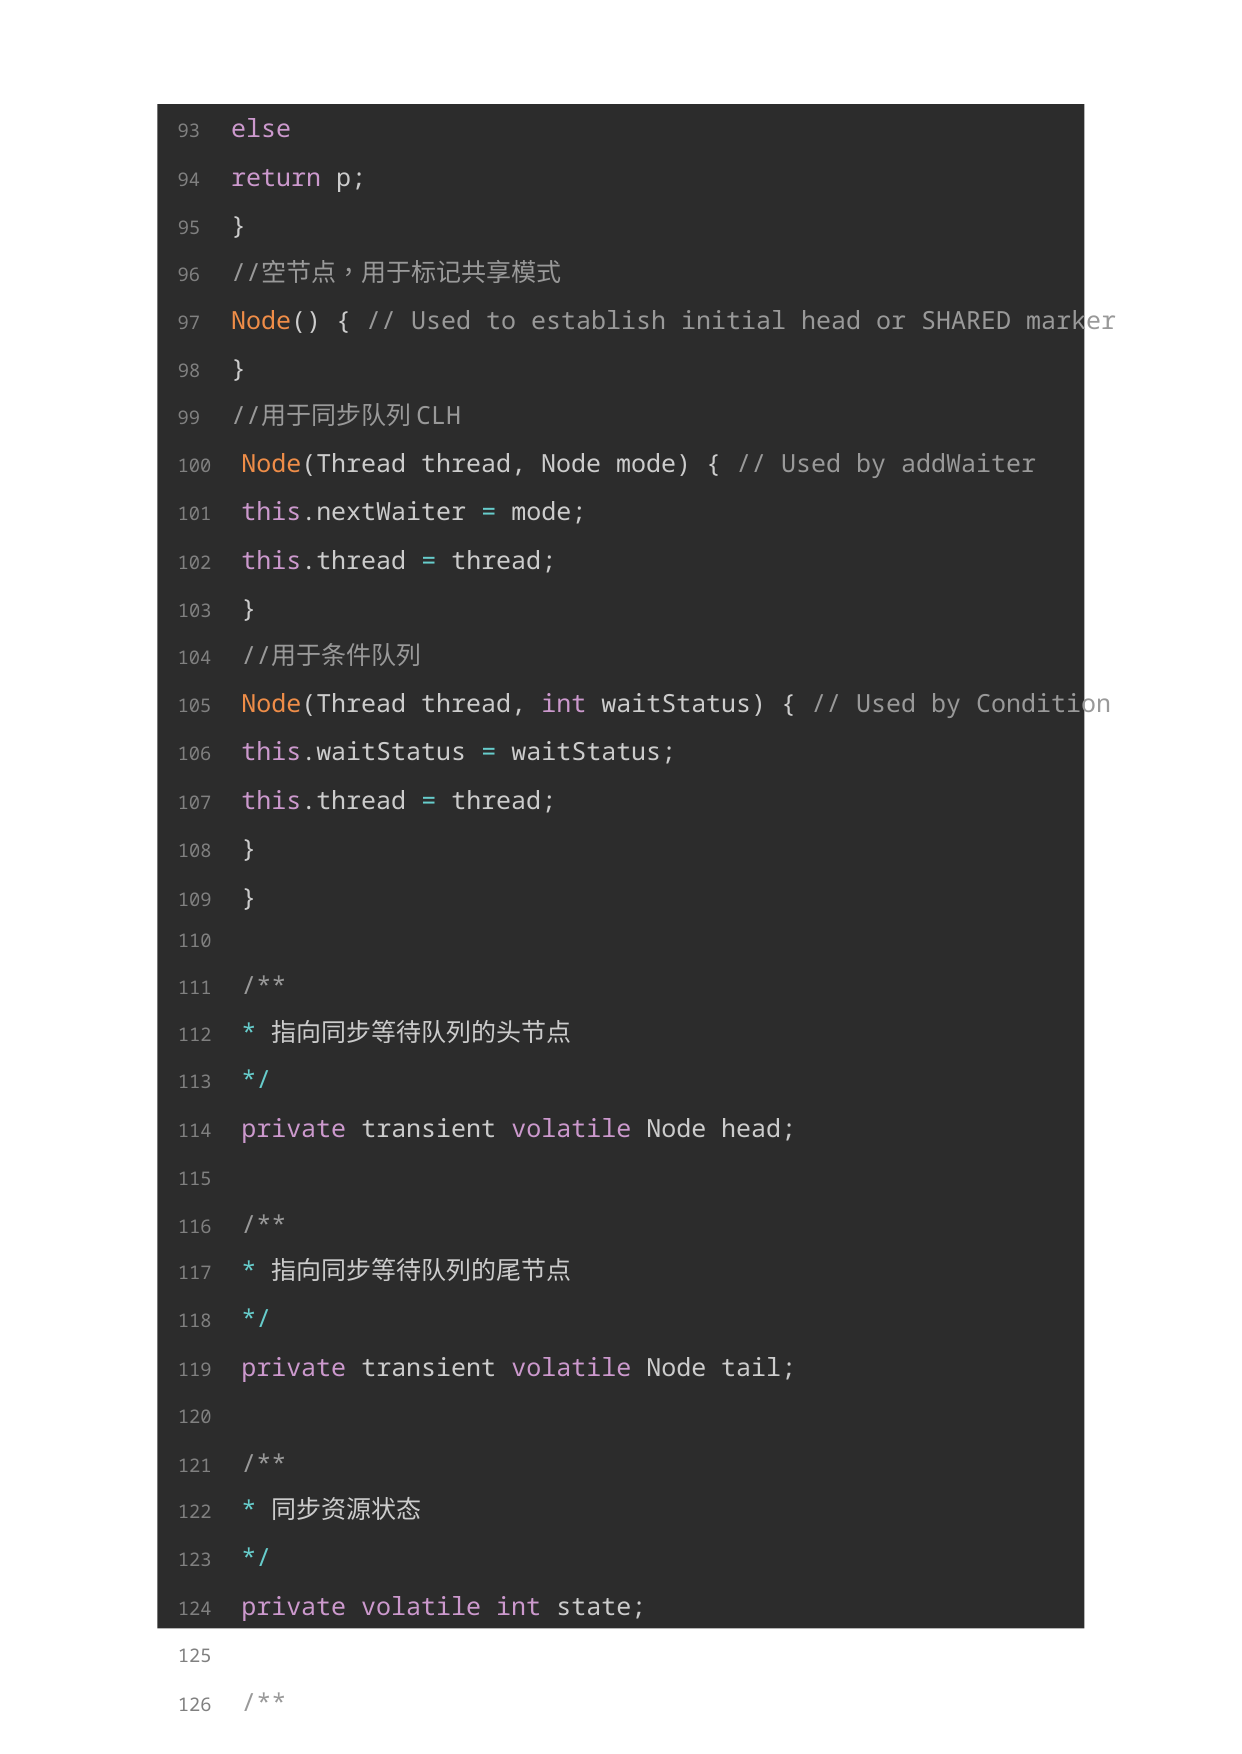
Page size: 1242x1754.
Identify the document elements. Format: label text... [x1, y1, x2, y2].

list this.waitStatus = waitStatus; [177, 734, 1135, 768]
text 120 [178, 1404, 1135, 1429]
text 125 [178, 1642, 1135, 1668]
text 124 private volatile int state; [178, 1588, 1135, 1622]
text 112 * 指向同步等待队列的头节点 [178, 1014, 1135, 1048]
list this.thread = thread; [177, 542, 1135, 576]
text 103 } [178, 591, 1135, 625]
list Node(Thread thread, Node mode) { // Used by addWaiter [177, 445, 1135, 479]
list Node(Thread thread, int waitStatus) { // Used by Condition [177, 685, 1135, 719]
text 113 */ [178, 1062, 1135, 1096]
text 126 /** [178, 1684, 1135, 1718]
list //用于同步队列CLH [177, 397, 1135, 432]
text 118 */ [178, 1301, 1135, 1335]
list this.thread = thread; [177, 782, 1135, 816]
text 95 } [178, 208, 1135, 242]
text 110 [178, 928, 1135, 953]
text 121 /** [178, 1445, 1135, 1479]
text 115 [178, 1165, 1135, 1190]
list //用于条件队列 [177, 637, 1135, 672]
text 123 */ [178, 1540, 1135, 1574]
text 122 * 同步资源状态 [178, 1492, 1135, 1526]
list Node() { // Used to establish initial head or SHARED marker [177, 302, 1135, 336]
text 109 } [178, 879, 1135, 914]
list else [177, 111, 1135, 145]
list return p; [177, 159, 1135, 193]
text 114 private transient volatile Node head; [178, 1111, 1135, 1144]
text 98 } [178, 351, 1135, 385]
list this.nextWaiter = mode; [177, 494, 1135, 528]
text 108 } [178, 831, 1135, 865]
text 119 private transient volatile Node tail; [178, 1349, 1135, 1383]
list //空节点，用于标记共享模式 [177, 254, 1135, 288]
text 117 * 指向同步等待队列的尾节点 [178, 1253, 1135, 1287]
text 111 /** [178, 968, 1135, 1002]
text 116 /** [178, 1206, 1135, 1241]
